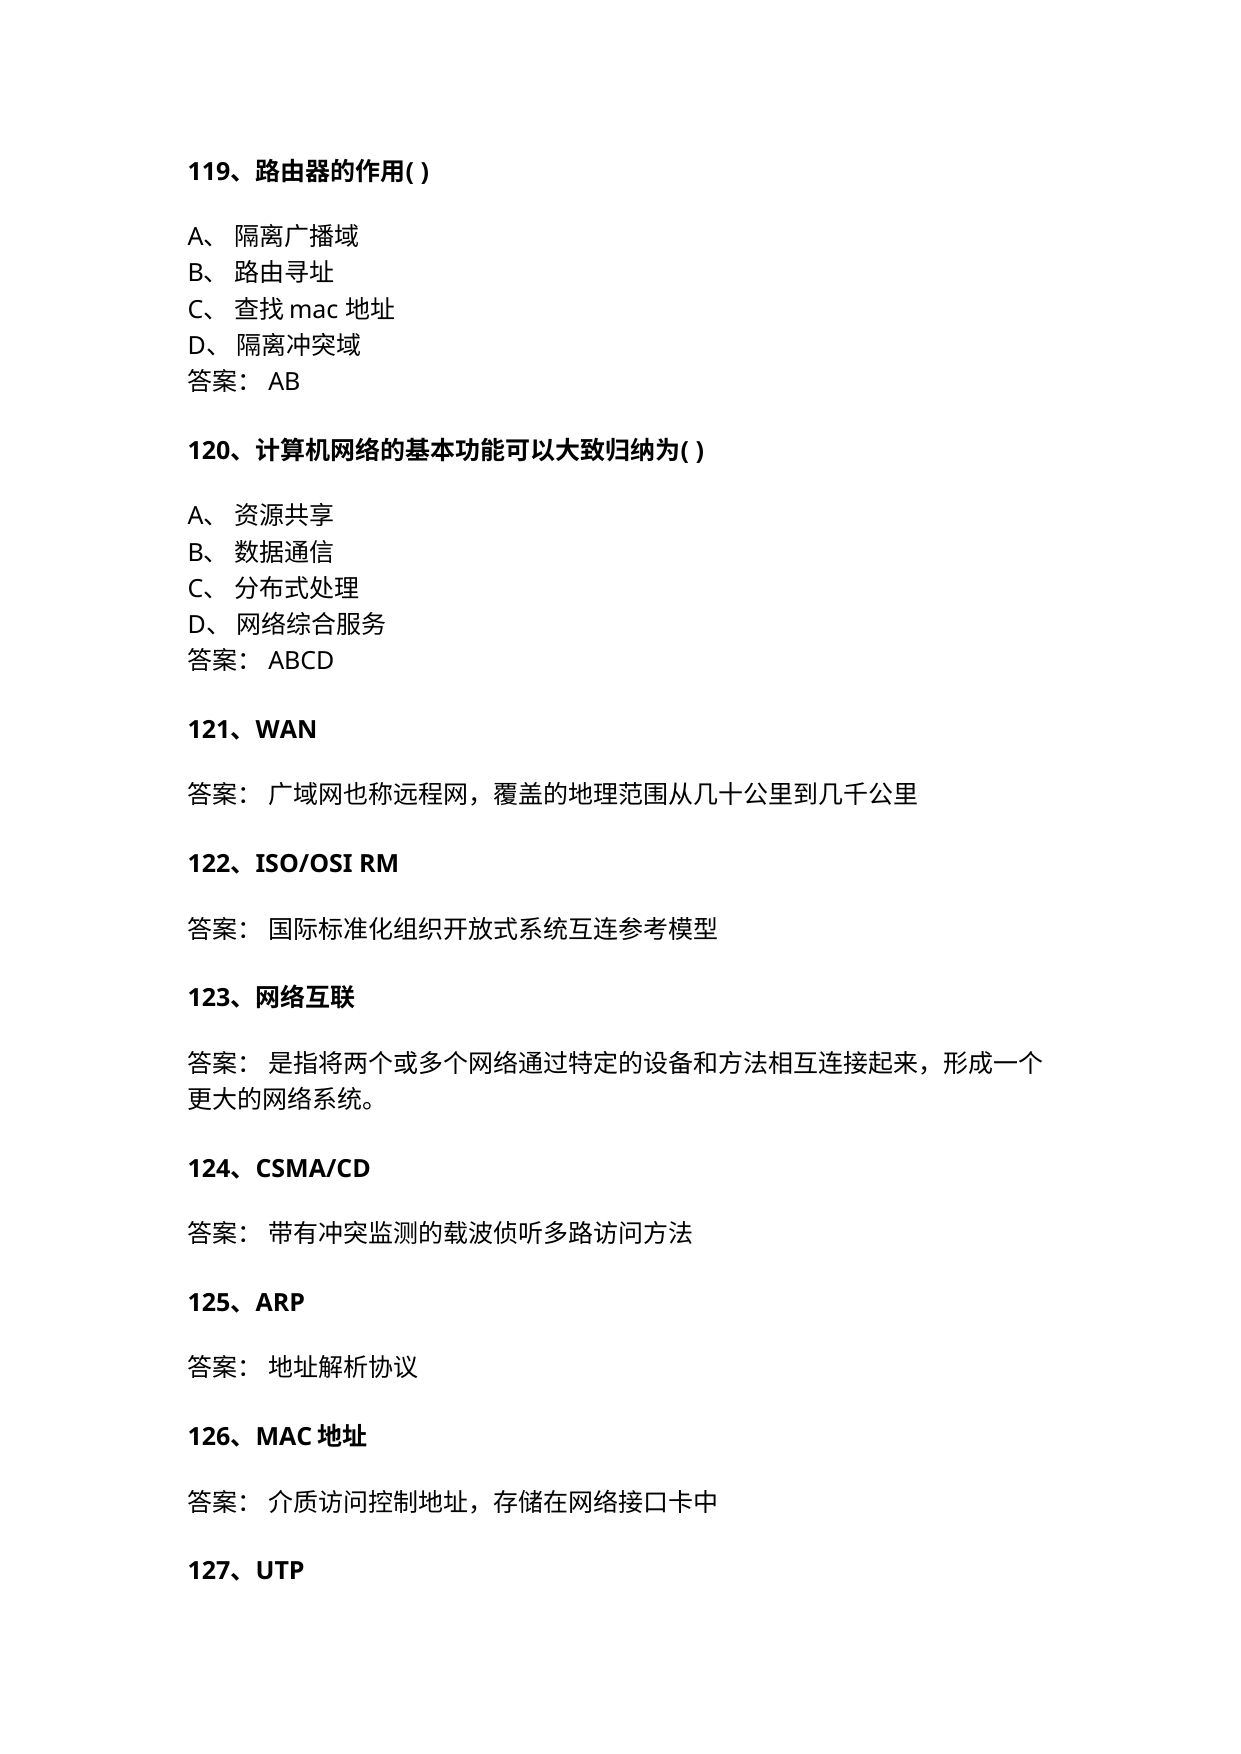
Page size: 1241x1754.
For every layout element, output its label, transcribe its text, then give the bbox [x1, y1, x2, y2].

text 答案： 广域网也称远程网，覆盖的地理范围从几十公里到几千公里 [187, 775, 1053, 811]
text 答案： AB [187, 362, 1053, 398]
text 124、CSMA/CD [187, 1147, 1053, 1184]
text C、 分布式处理 [187, 568, 1053, 604]
text 答案： 是指将两个或多个网络通过特定的设备和方法相互连接起来，形成一个更大的网络系统。 [187, 1043, 1053, 1116]
text 120、计算机网络的基本功能可以大致归纳为( ) [187, 429, 1053, 467]
text 125、ARP [187, 1281, 1053, 1319]
text D、 隔离冲突域 [187, 325, 1053, 362]
text 119、路由器的作用( ) [187, 150, 1053, 187]
text 122、ISO/OSI RM [187, 842, 1053, 880]
text 121、WAN [187, 708, 1053, 746]
text A、 隔离广播域 [187, 217, 1053, 253]
text C、 查找mac 地址 [187, 289, 1053, 325]
text 123、网络互联 [187, 977, 1053, 1014]
text B、 数据通信 [187, 532, 1053, 568]
text A、 资源共享 [187, 496, 1053, 532]
text 答案： 介质访问控制地址，存储在网络接口卡中 [187, 1482, 1053, 1518]
text 126、MAC地址 [187, 1415, 1053, 1453]
text 127、UTP [187, 1549, 1053, 1587]
text 答案： 国际标准化组织开放式系统互连参考模型 [187, 909, 1053, 945]
text 答案： ABCD [187, 641, 1053, 677]
text 答案： 地址解析协议 [187, 1348, 1053, 1384]
text D、 网络综合服务 [187, 604, 1053, 641]
text B、 路由寻址 [187, 253, 1053, 289]
text 答案： 带有冲突监测的载波侦听多路访问方法 [187, 1214, 1053, 1250]
